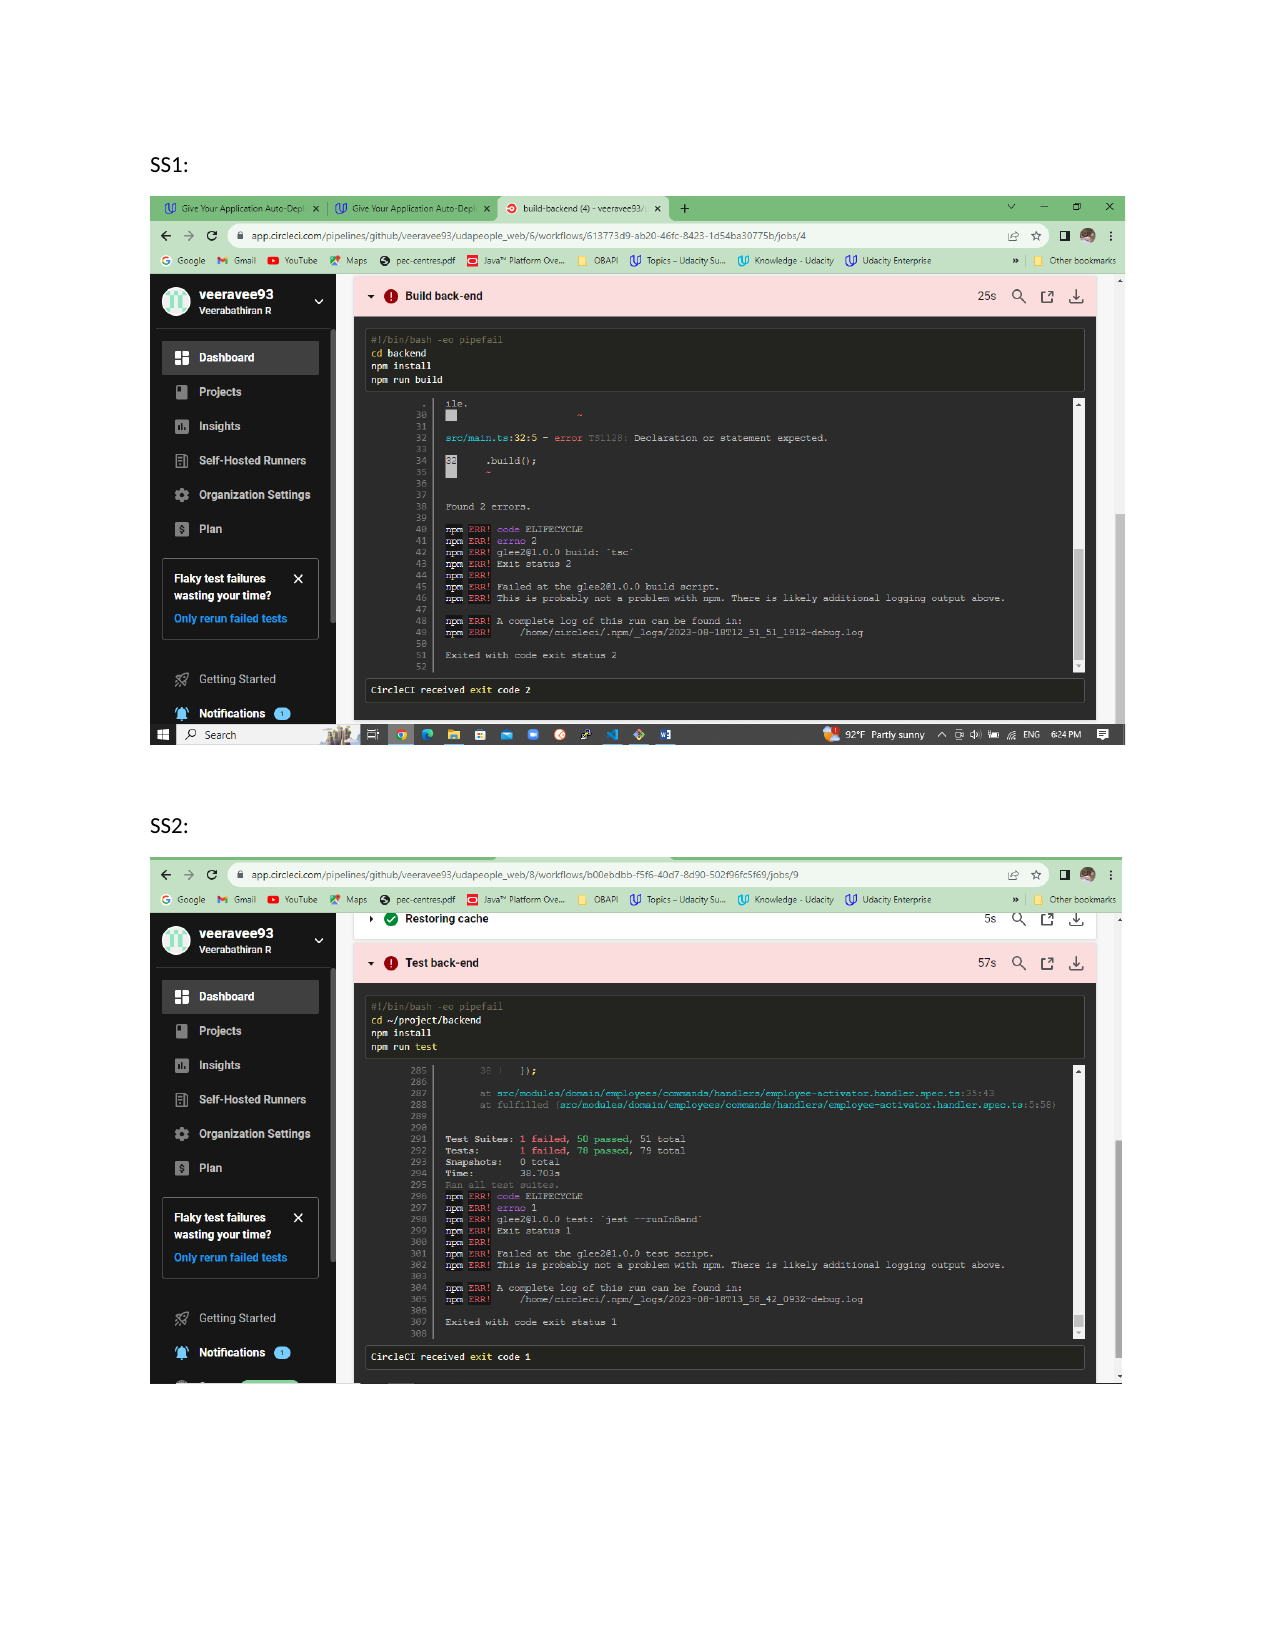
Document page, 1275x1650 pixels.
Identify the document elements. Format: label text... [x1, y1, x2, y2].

picture [150, 857, 1122, 1384]
picture [150, 196, 1125, 745]
text SS2: [150, 811, 1125, 839]
text SS1: [150, 150, 1125, 178]
